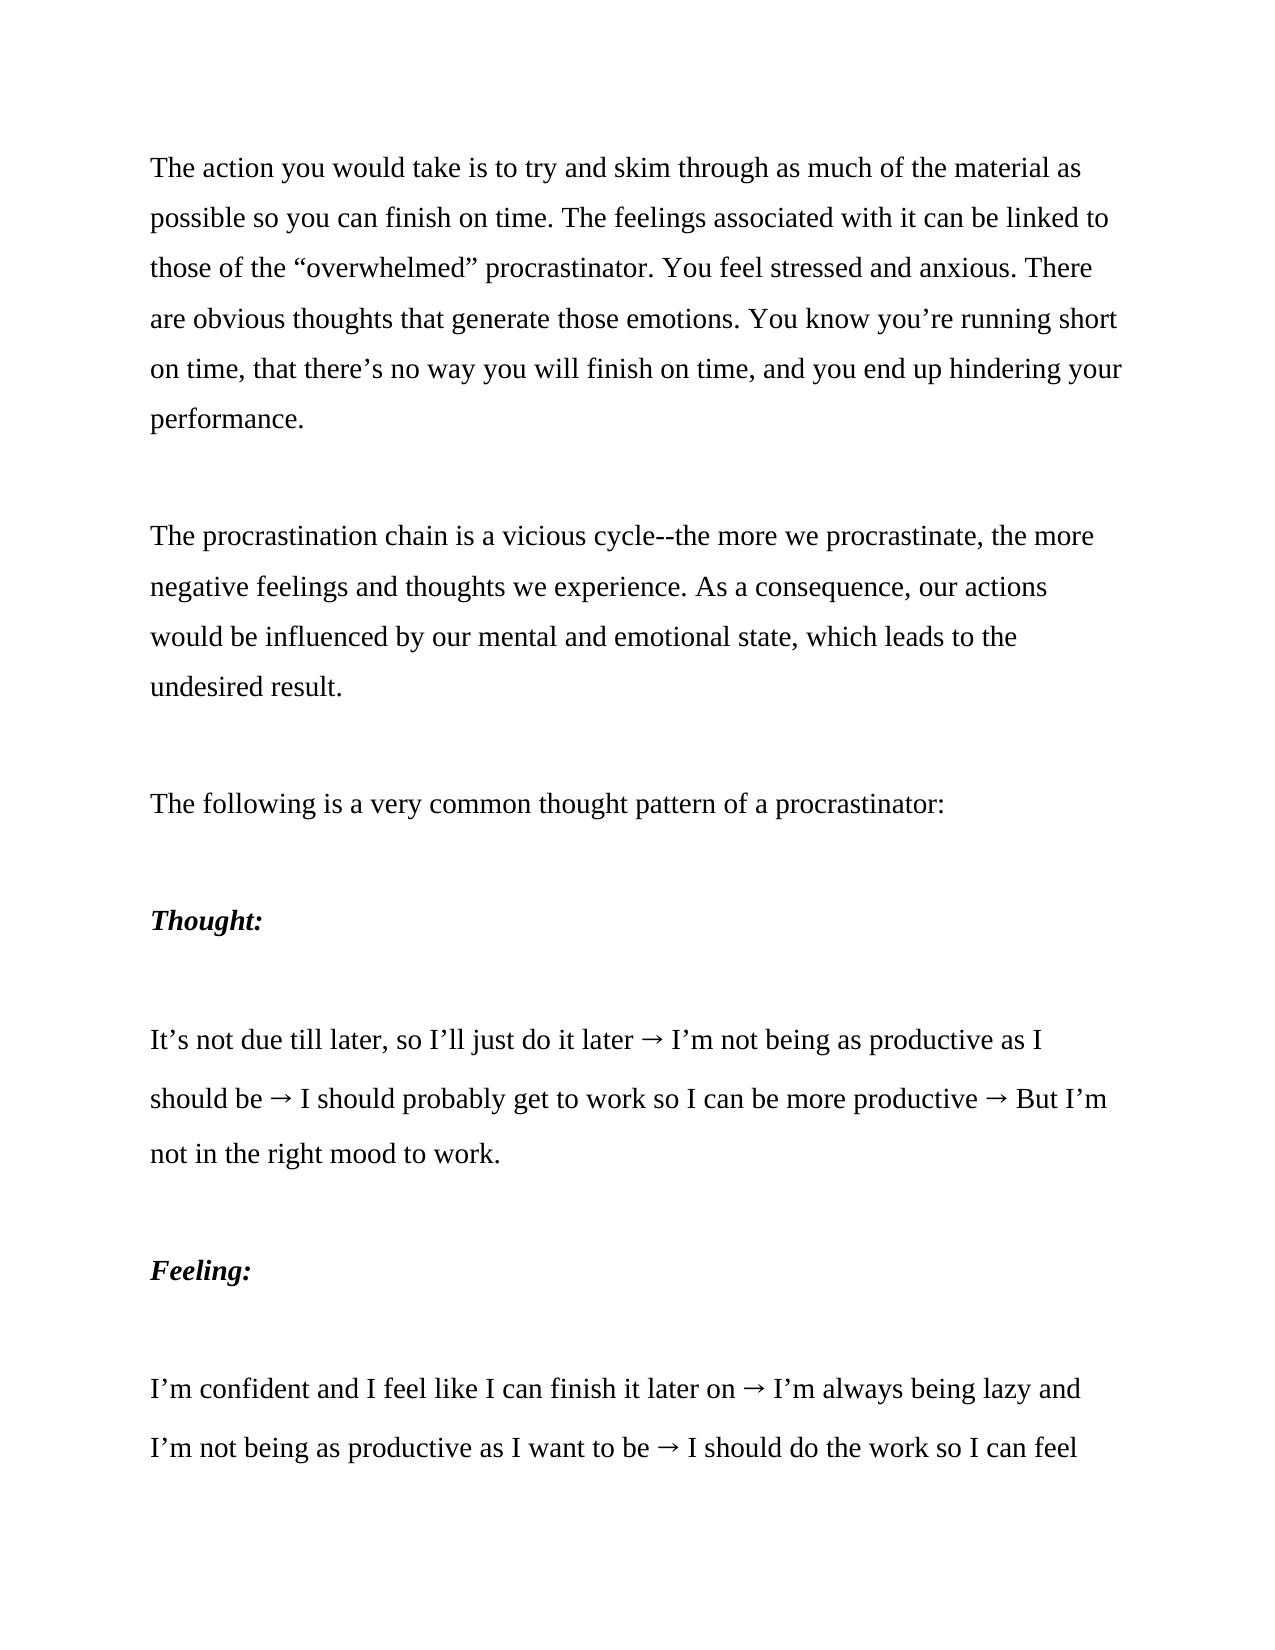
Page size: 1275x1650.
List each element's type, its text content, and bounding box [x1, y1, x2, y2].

text The following is a very common thought pattern of a procrastinator: [150, 786, 1125, 820]
text Thought: [150, 903, 1125, 937]
text It’s not due till later, so I’ll just do it later → I’m not being as productive as I should be → I should probably get to work so I can be more productive → But I’m not in the right mood to work. [150, 1020, 1125, 1169]
text Feeling: [150, 1253, 1125, 1286]
text The procrastination chain is a vicious cycle--the more we procrastinate, the more negative feelings and thoughts we experience. As a consequence, our actions would be influenced by our mental and emotional state, which leads to the undesired result. [150, 518, 1125, 703]
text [150, 1370, 1125, 1468]
text The action you would take is to try and skim through as much of the material as possible so you can finish on time. The feelings associated with it can be linked to those of the “overwhelmed” procrastinator. You feel stressed and anxious. There are obvious thoughts that generate those emotions. You know you’re running short on time, that there’s no way you will finish on time, and you end up hindering your performance. [150, 150, 1125, 435]
